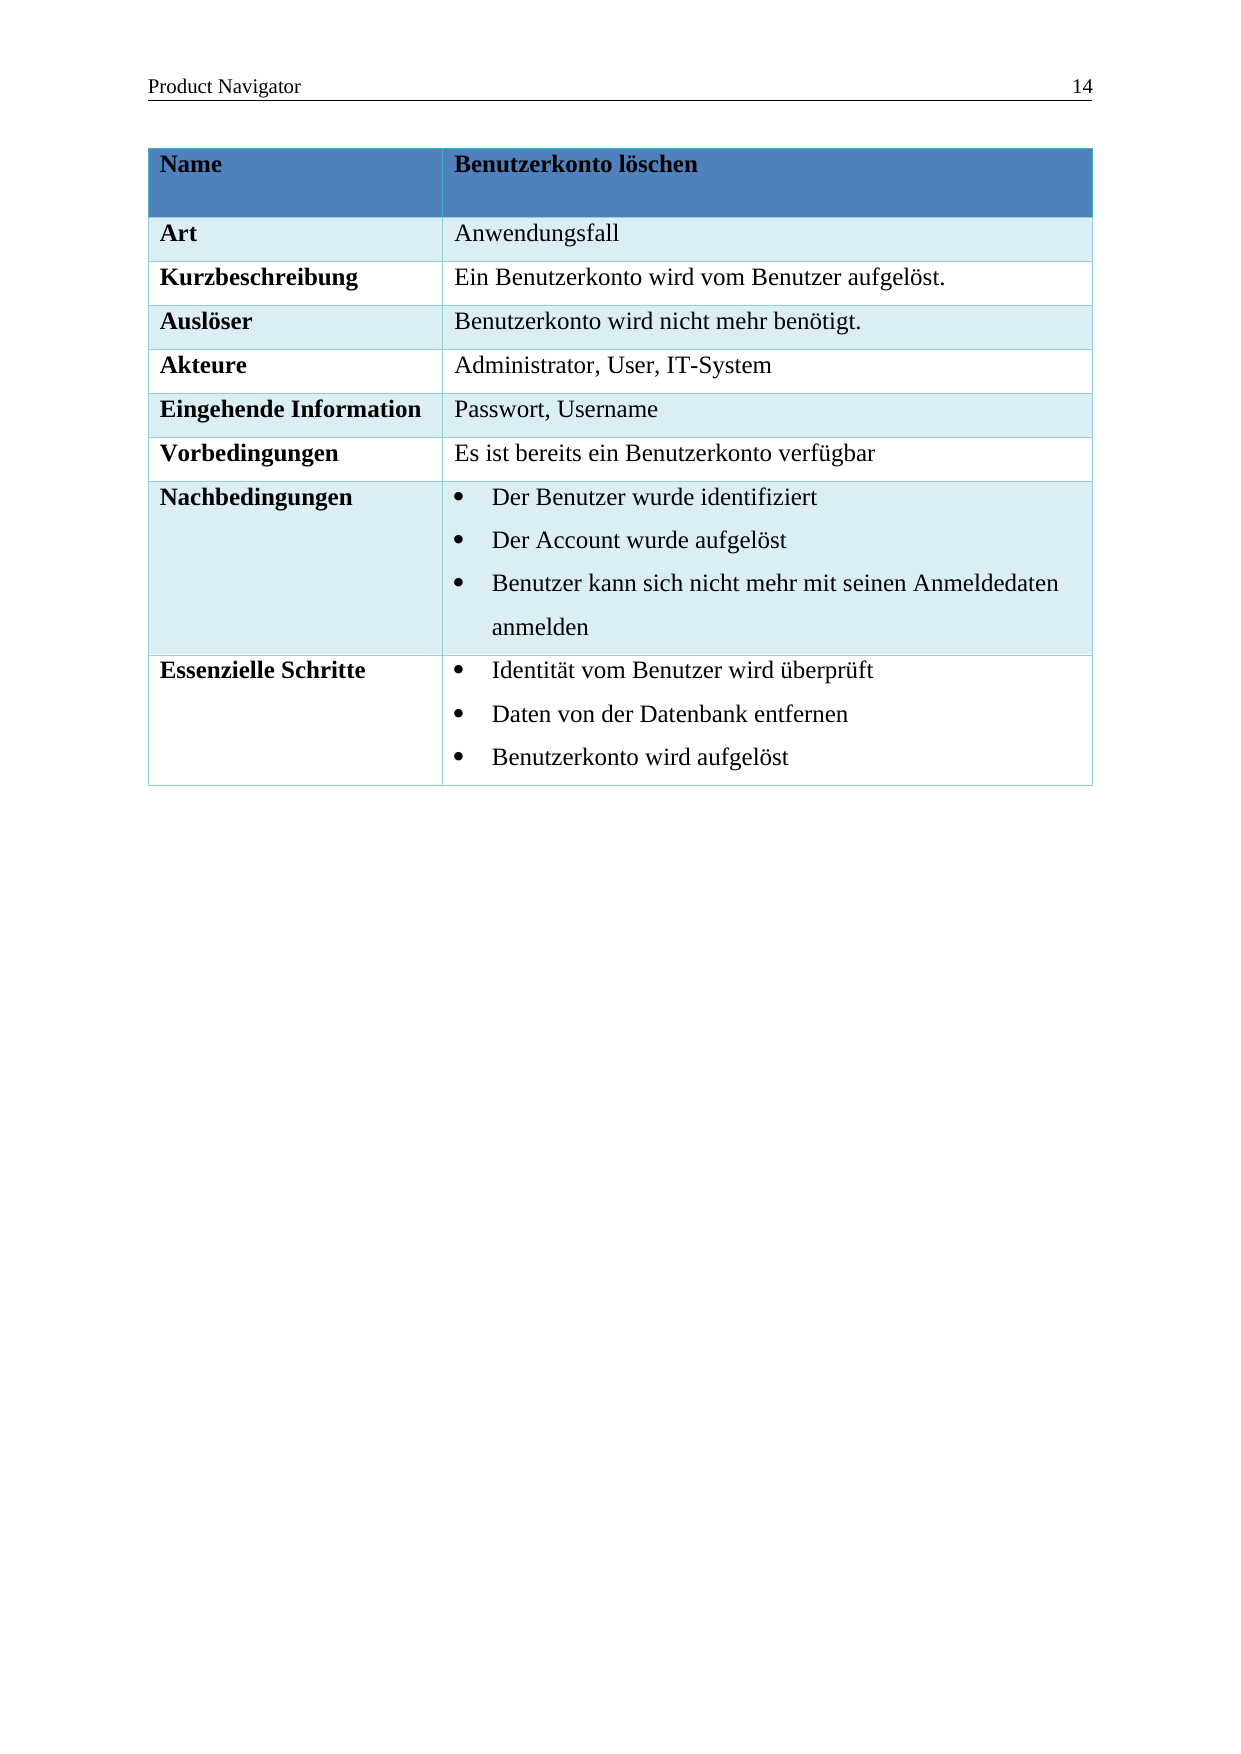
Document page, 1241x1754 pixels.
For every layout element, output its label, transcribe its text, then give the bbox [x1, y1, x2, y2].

table_cell Akteure [149, 350, 442, 393]
table_cell Der Benutzer wurde identifiziert Der Account wurde aufgelöst Benutzer kann sich nicht mehr mit seinen Anmeldedaten anmelden [443, 482, 1092, 654]
table_cell Administrator, User, IT-System [443, 350, 1092, 393]
table_cell Passwort, Username [443, 394, 1092, 437]
table_cell Nachbedingungen [149, 482, 442, 654]
table_cell Auslöser [149, 306, 442, 349]
table_cell Kurzbeschreibung [149, 262, 442, 305]
table_cell Essenzielle Schritte [149, 656, 442, 785]
table_cell Benutzerkonto wird nicht mehr benötigt. [443, 306, 1092, 349]
table_cell Anwendungsfall [443, 218, 1092, 261]
table_cell Ein Benutzerkonto wird vom Benutzer aufgelöst. [443, 262, 1092, 305]
table_cell Es ist bereits ein Benutzerkonto verfügbar [443, 438, 1092, 481]
table_header Name [149, 149, 442, 217]
table_cell Eingehende Information [149, 394, 442, 437]
table_cell Art [149, 218, 442, 261]
table_cell Identität vom Benutzer wird überprüft Daten von der Datenbank entfernen Benutzerkonto wird aufgelöst [443, 656, 1092, 785]
table_cell Vorbedingungen [149, 438, 442, 481]
table_header Benutzerkonto löschen [443, 149, 1092, 217]
